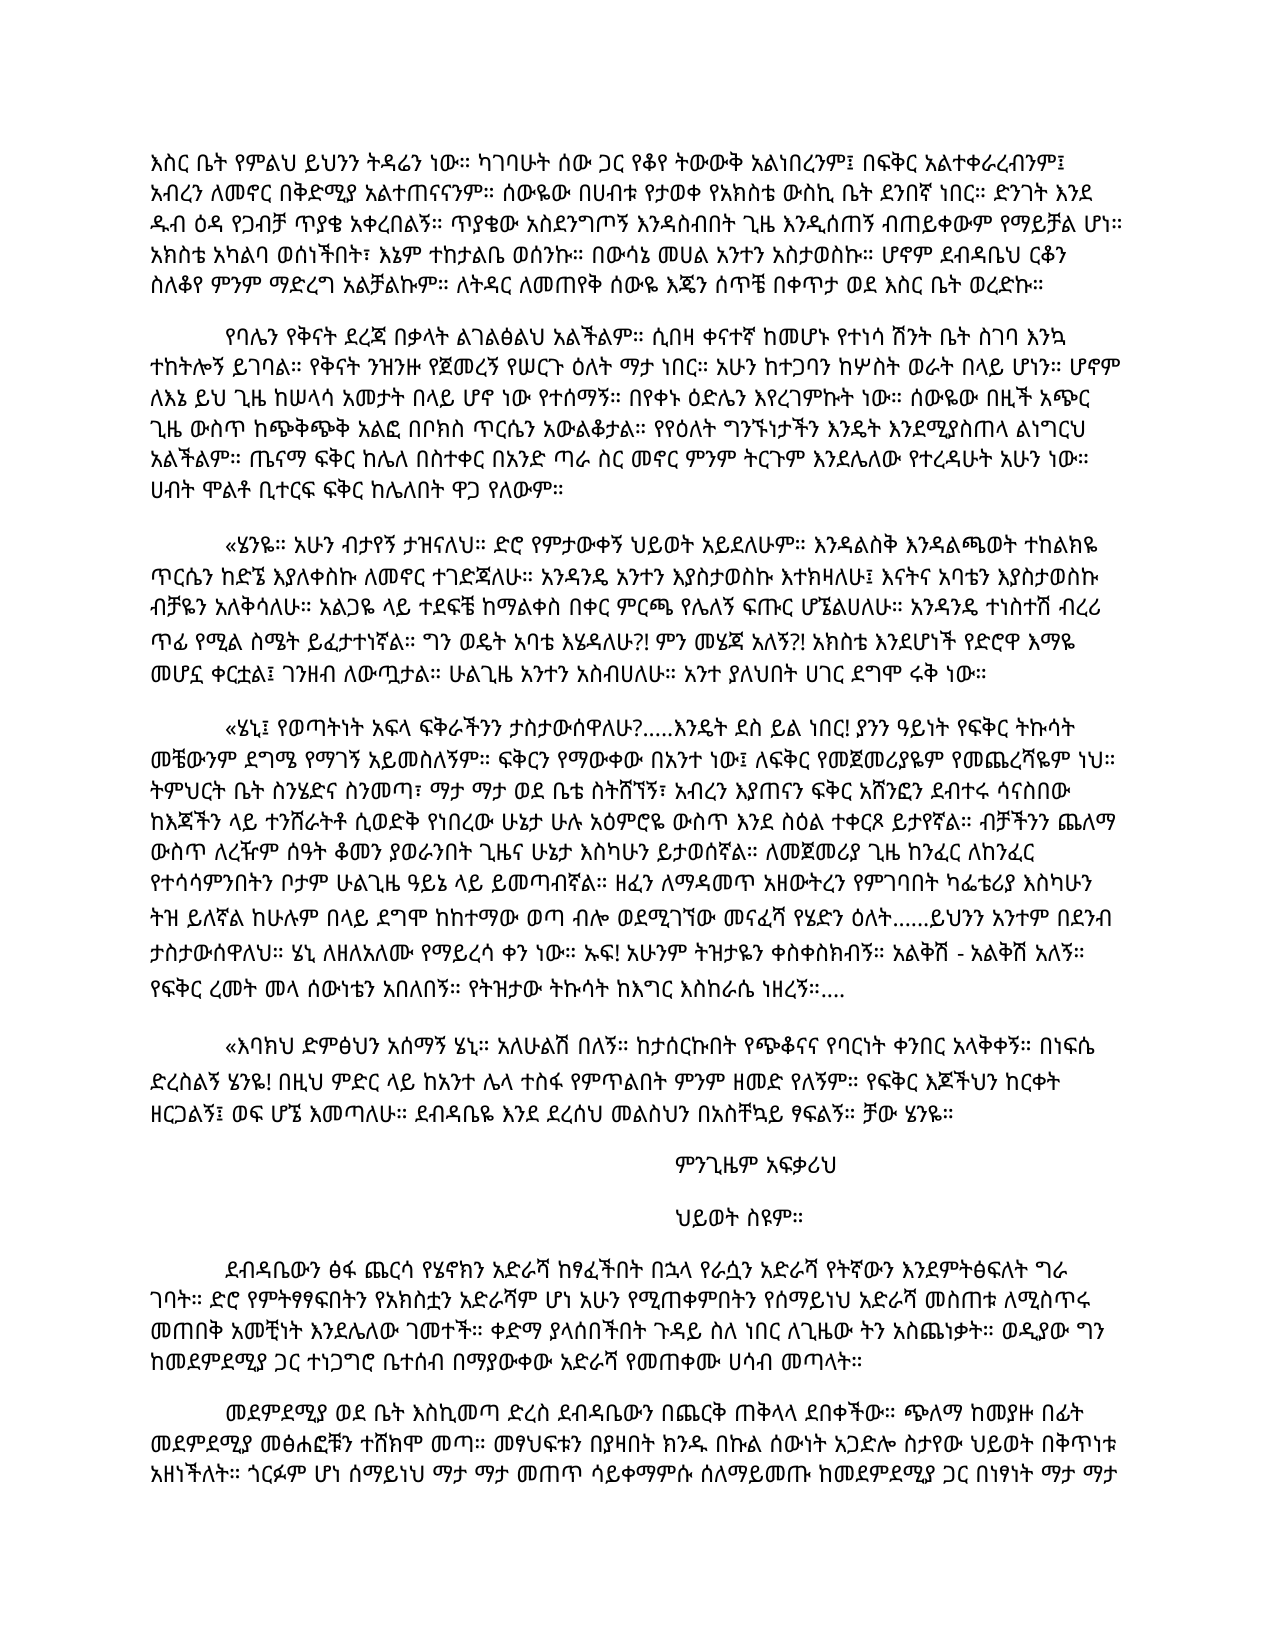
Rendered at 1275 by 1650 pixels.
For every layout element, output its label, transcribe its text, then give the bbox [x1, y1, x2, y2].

text «ሄኒ፤ የወጣትነት አፍላ ፍቅራችንን ታስታውሰዋለሁ?.....እንዴት ደስ ይል ነበር! ያንን ዓይነት የፍቅር ትኩሳት መቼውንም ደግሜ የማገኝ አይመስለኝም። ፍቅርን የማውቀው በአንተ ነው፤ ለፍቅር የመጀመሪያዬም የመጨረሻዬም ነህ። ትምህርት ቤት ስንሄድና ስንመጣ፣ ማታ ማታ ወደ ቤቴ ስትሸኘኝ፣ አብረን እያጠናን ፍቅር አሸንፎን ደብተሩ ሳናስበው ከእጃችን ላይ ተንሸራትቶ ሲወድቅ የነበረው ሁኔታ ሁሉ አዕምሮዬ ውስጥ እንደ ስዕል ተቀርጾ ይታየኛል። ብቻችንን ጨለማ ውስጥ ለረዥም ሰዓት ቆመን ያወራንበት ጊዜና ሁኔታ እስካሁን ይታወሰኛል። ለመጀመሪያ ጊዜ ከንፈር ለከንፈር የተሳሳምንበትን ቦታም ሁልጊዜ ዓይኔ ላይ ይመጣብኛል። ዘፈን ለማዳመጥ አዘውትረን የምገባበት ካፌቴሪያ እስካሁን ትዝ ይለኛል ከሁሉም በላይ ደግሞ ከከተማው ወጣ ብሎ ወደሚገኘው መናፈሻ የሄድን ዕለት......ይህንን አንተም በደንብ ታስታውሰዋለህ። ሄኒ ለዘለአለሙ የማይረሳ ቀን ነው። ኡፍ! አሁንም ትዝታዬን ቀስቀስክብኝ። አልቅሽ - አልቅሽ አለኝ። የፍቅር ረመት መላ ሰውነቴን አበለበኝ። የትዝታው ትኩሳት ከእግር እስከራሴ ነዘረኝ።.... [150, 712, 1125, 1004]
text ምንጊዜም አፍቃሪህ [150, 1153, 1125, 1179]
text ህይወት ስዩም። [150, 1205, 1125, 1232]
text «እባክህ ድምፅህን አሰማኝ ሄኒ። አለሁልሽ በለኝ። ከታሰርኩበት የጭቆናና የባርነት ቀንበር አላቅቀኝ። በነፍሴ ድረስልኝ ሄንዬ! በዚህ ምድር ላይ ከአንተ ሌላ ተስፋ የምጥልበት ምንም ዘመድ የለኝም። የፍቅር እጆችህን ከርቀት ዘርጋልኝ፤ ወፍ ሆኜ እመጣለሁ። ደብዳቤዬ እንደ ደረሰህ መልስህን በአስቸኳይ ፃፍልኝ። ቻው ሄንዬ። [150, 1030, 1125, 1128]
text «ሄንዬ። አሁን ብታየኝ ታዝናለህ። ድሮ የምታውቀኝ ህይወት አይደለሁም። እንዳልስቅ እንዳልጫወት ተከልክዬ ጥርሴን ከድኜ እያለቀስኩ ለመኖር ተገድጃለሁ። አንዳንዴ አንተን እያስታወስኩ እተክዛለሁ፤ እናትና አባቴን እያስታወስኩ ብቻዬን አለቅሳለሁ። አልጋዬ ላይ ተደፍቼ ከማልቀስ በቀር ምርጫ የሌለኝ ፍጡር ሆኜልሀለሁ። አንዳንዴ ተነስተሽ ብረሪ ጥፊ የሚል ስሜት ይፈታተነኛል። ግን ወዴት አባቴ እሄዳለሁ?! ምን መሄጃ አለኝ?! አክስቴ እንደሆነች የድሮዋ እማዬ መሆኗ ቀርቷል፤ ገንዘብ ለውጧታል። ሁልጊዜ አንተን አስብሀለሁ። አንተ ያለህበት ሀገር ደግሞ ሩቅ ነው። [150, 528, 1125, 688]
text የባሌን የቅናት ደረጃ በቃላት ልገልፅልህ አልችልም። ሲበዛ ቀናተኛ ከመሆኑ የተነሳ ሽንት ቤት ስገባ እንኳ ተከትሎኝ ይገባል። የቅናት ንዝንዙ የጀመረኝ የሠርጉ ዕለት ማታ ነበር። አሁን ከተጋባን ከሦስት ወራት በላይ ሆነን። ሆኖም ለእኔ ይህ ጊዜ ከሠላሳ አመታት በላይ ሆኖ ነው የተሰማኝ። በየቀኑ ዕድሌን እየረገምኩት ነው። ሰውዬው በዚች አጭር ጊዜ ውስጥ ከጭቅጭቅ አልፎ በቦክስ ጥርሴን አውልቆታል። የየዕለት ግንኙነታችን እንዴት እንደሚያስጠላ ልነግርህ አልችልም። ጤናማ ፍቅር ከሌለ በስተቀር በአንድ ጣራ ስር መኖር ምንም ትርጉም እንደሌለው የተረዳሁት አሁን ነው። ሀብት ሞልቶ ቢተርፍ ፍቅር ከሌለበት ዋጋ የለውም። [150, 324, 1125, 504]
text ደብዳቤውን ፅፋ ጨርሳ የሄኖክን አድራሻ ከፃፈችበት በኋላ የራሷን አድራሻ የትኛውን እንደምትፅፍለት ግራ ገባት። ድሮ የምትፃፃፍበትን የአክስቷን አድራሻም ሆነ አሁን የሚጠቀምበትን የሰማይነህ አድራሻ መስጠቱ ለሚስጥሩ መጠበቅ አመቺነት እንደሌለው ገመተች። ቀድማ ያላሰበችበት ጉዳይ ስለ ነበር ለጊዜው ትን አስጨነቃት። ወዲያው ግን ከመደምደሚያ ጋር ተነጋግሮ ቤተሰብ በማያውቀው አድራሻ የመጠቀሙ ሀሳብ መጣላት። [150, 1257, 1125, 1376]
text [150, 1400, 1125, 1488]
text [150, 150, 1125, 299]
